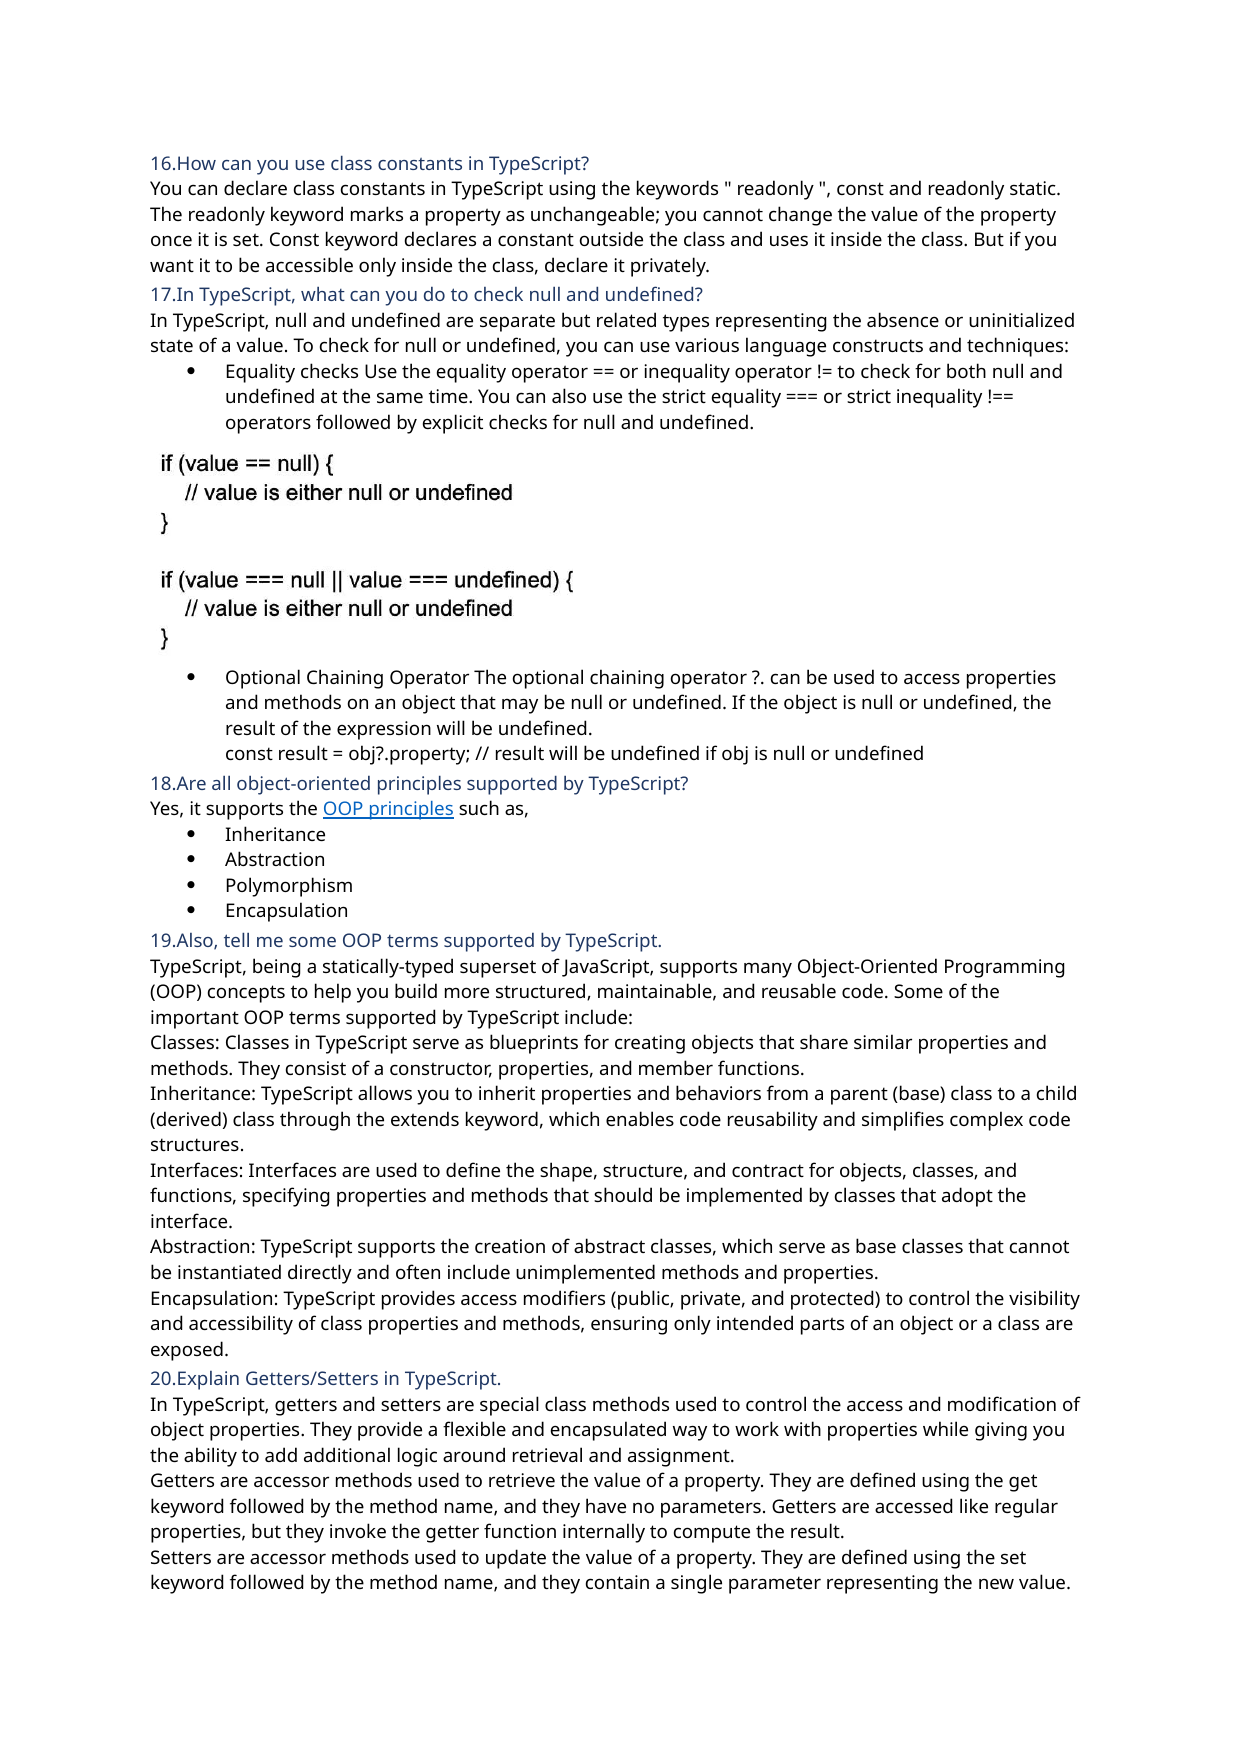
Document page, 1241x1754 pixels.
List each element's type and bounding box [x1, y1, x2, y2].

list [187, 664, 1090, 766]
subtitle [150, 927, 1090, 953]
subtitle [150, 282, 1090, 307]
picture [150, 435, 1091, 664]
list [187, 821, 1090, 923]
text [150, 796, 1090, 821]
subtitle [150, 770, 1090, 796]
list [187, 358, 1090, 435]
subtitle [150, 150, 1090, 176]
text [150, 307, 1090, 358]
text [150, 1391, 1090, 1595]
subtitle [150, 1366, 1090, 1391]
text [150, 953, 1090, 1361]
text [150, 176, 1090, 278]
